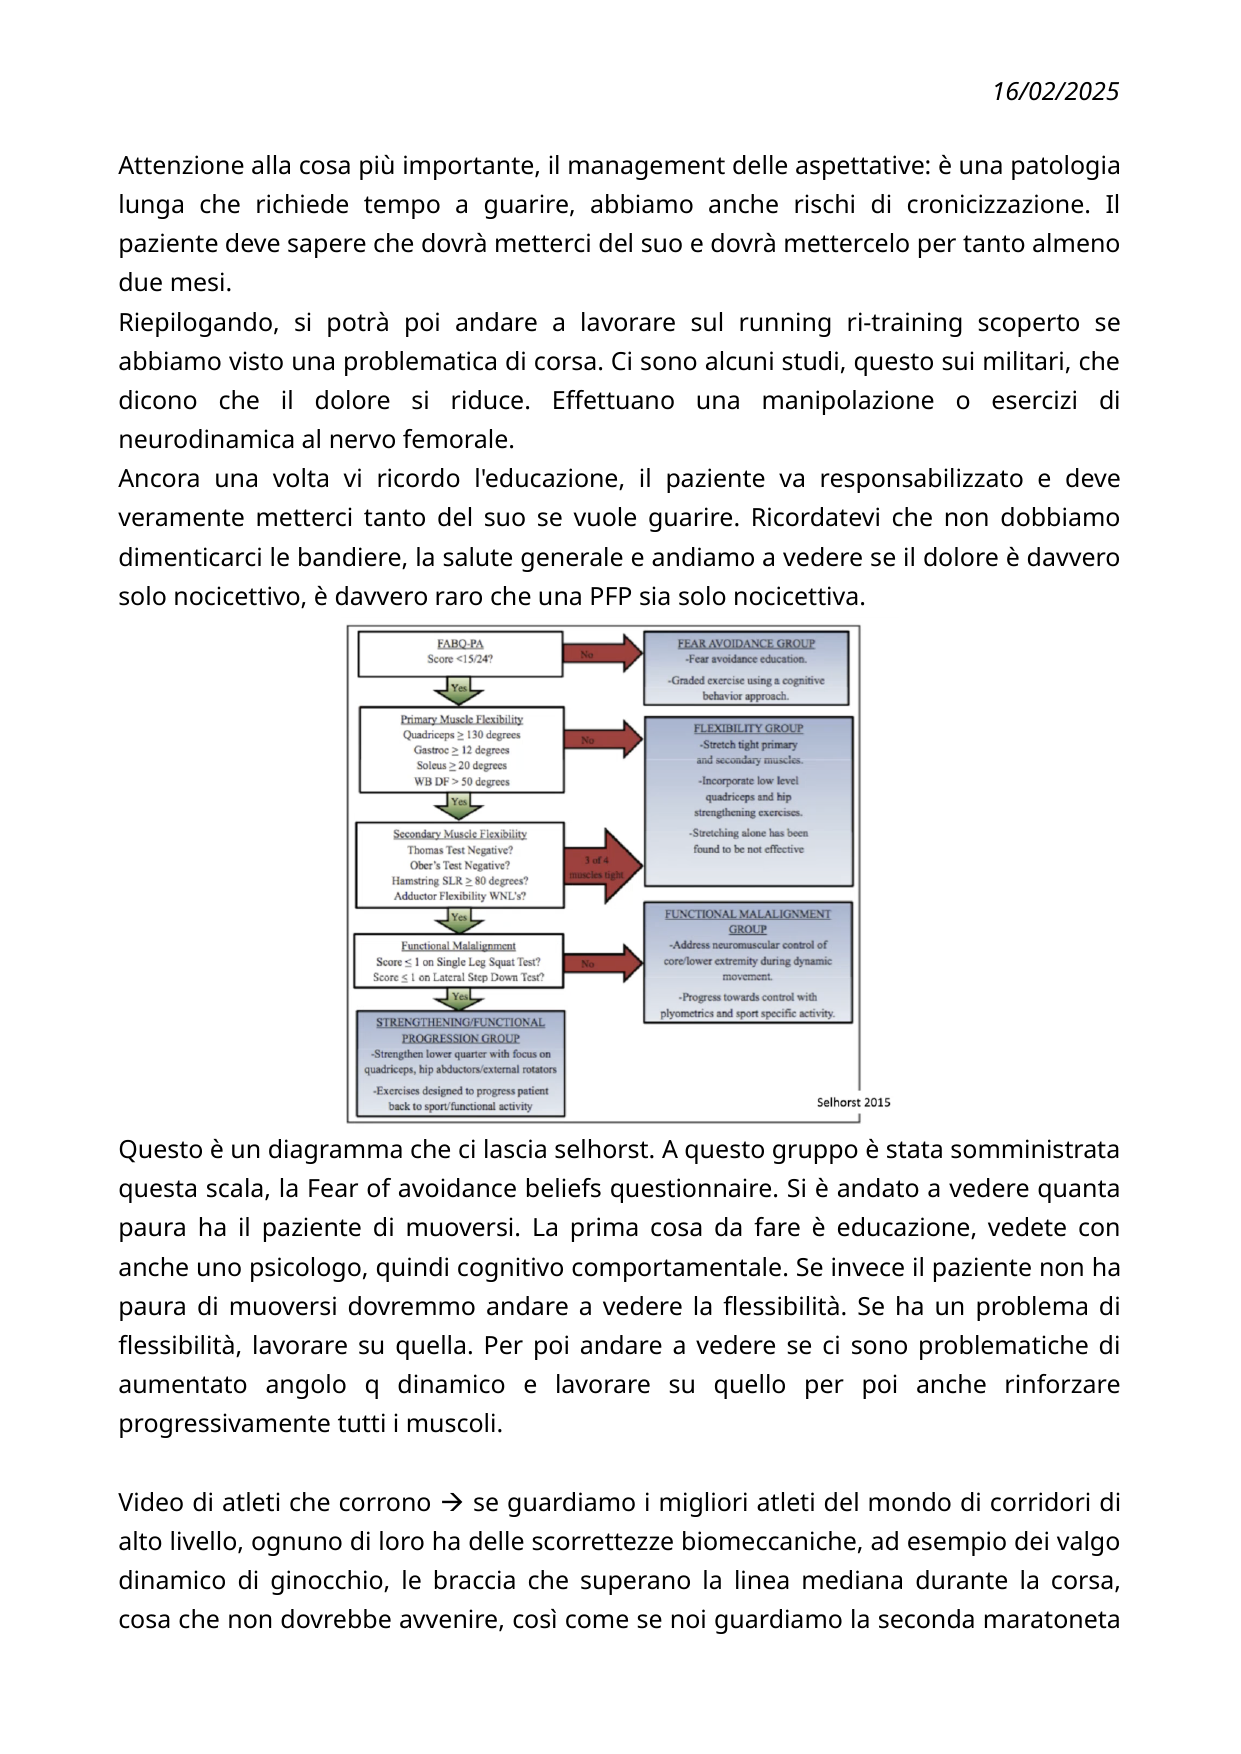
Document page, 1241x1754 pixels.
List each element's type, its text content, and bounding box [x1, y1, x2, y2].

text Questo è un diagramma che ci lascia selhorst. A questo gruppo è stata somministrata questa scala, la Fear of avoidance beliefs questionnaire. Si è andato a vedere quanta paura ha il paziente di muoversi. La prima cosa da fare è educazione, vedete con anche uno psicologo, quindi cognitivo comportamentale. Se invece il paziente non ha paura di muoversi dovremmo andare a vedere la flessibilità. Se ha un problema di flessibilità, lavorare su quella. Per poi andare a vedere se ci sono problematiche di aumentato angolo q dinamico e lavorare su quello per poi anche rinforzare progressivamente tutti i muscoli. [118, 1132, 1122, 1440]
text Riepilogando, si potrà poi andare a lavorare sul running ri-training scoperto se abbiamo visto una problematica di corsa. Ci sono alcuni studi, questo sui militari, che dicono che il dolore si riduce. Effettuano una manipolazione o esercizi di neurodinamica al nervo femorale. [118, 304, 1122, 456]
picture [341, 617, 899, 1127]
text Attenzione alla cosa più importante, il management delle aspettative: è una patologia lunga che richiede tempo a guarire, abbiamo anche rischi di cronicizzazione. Il paziente deve sapere che dovrà metterci del suo e dovrà mettercelo per tanto almeno due mesi. [118, 148, 1122, 299]
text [118, 1484, 1122, 1636]
text Ancora una volta vi ricordo l'educazione, il paziente va responsabilizzato e deve veramente metterci tanto del suo se vuole guarire. Ricordatevi che non dobbiamo dimenticarci le bandiere, la salute generale e andiamo a vedere se il dolore è davvero solo nocicettivo, è davvero raro che una PFP sia solo nocicettiva. [118, 461, 1122, 612]
